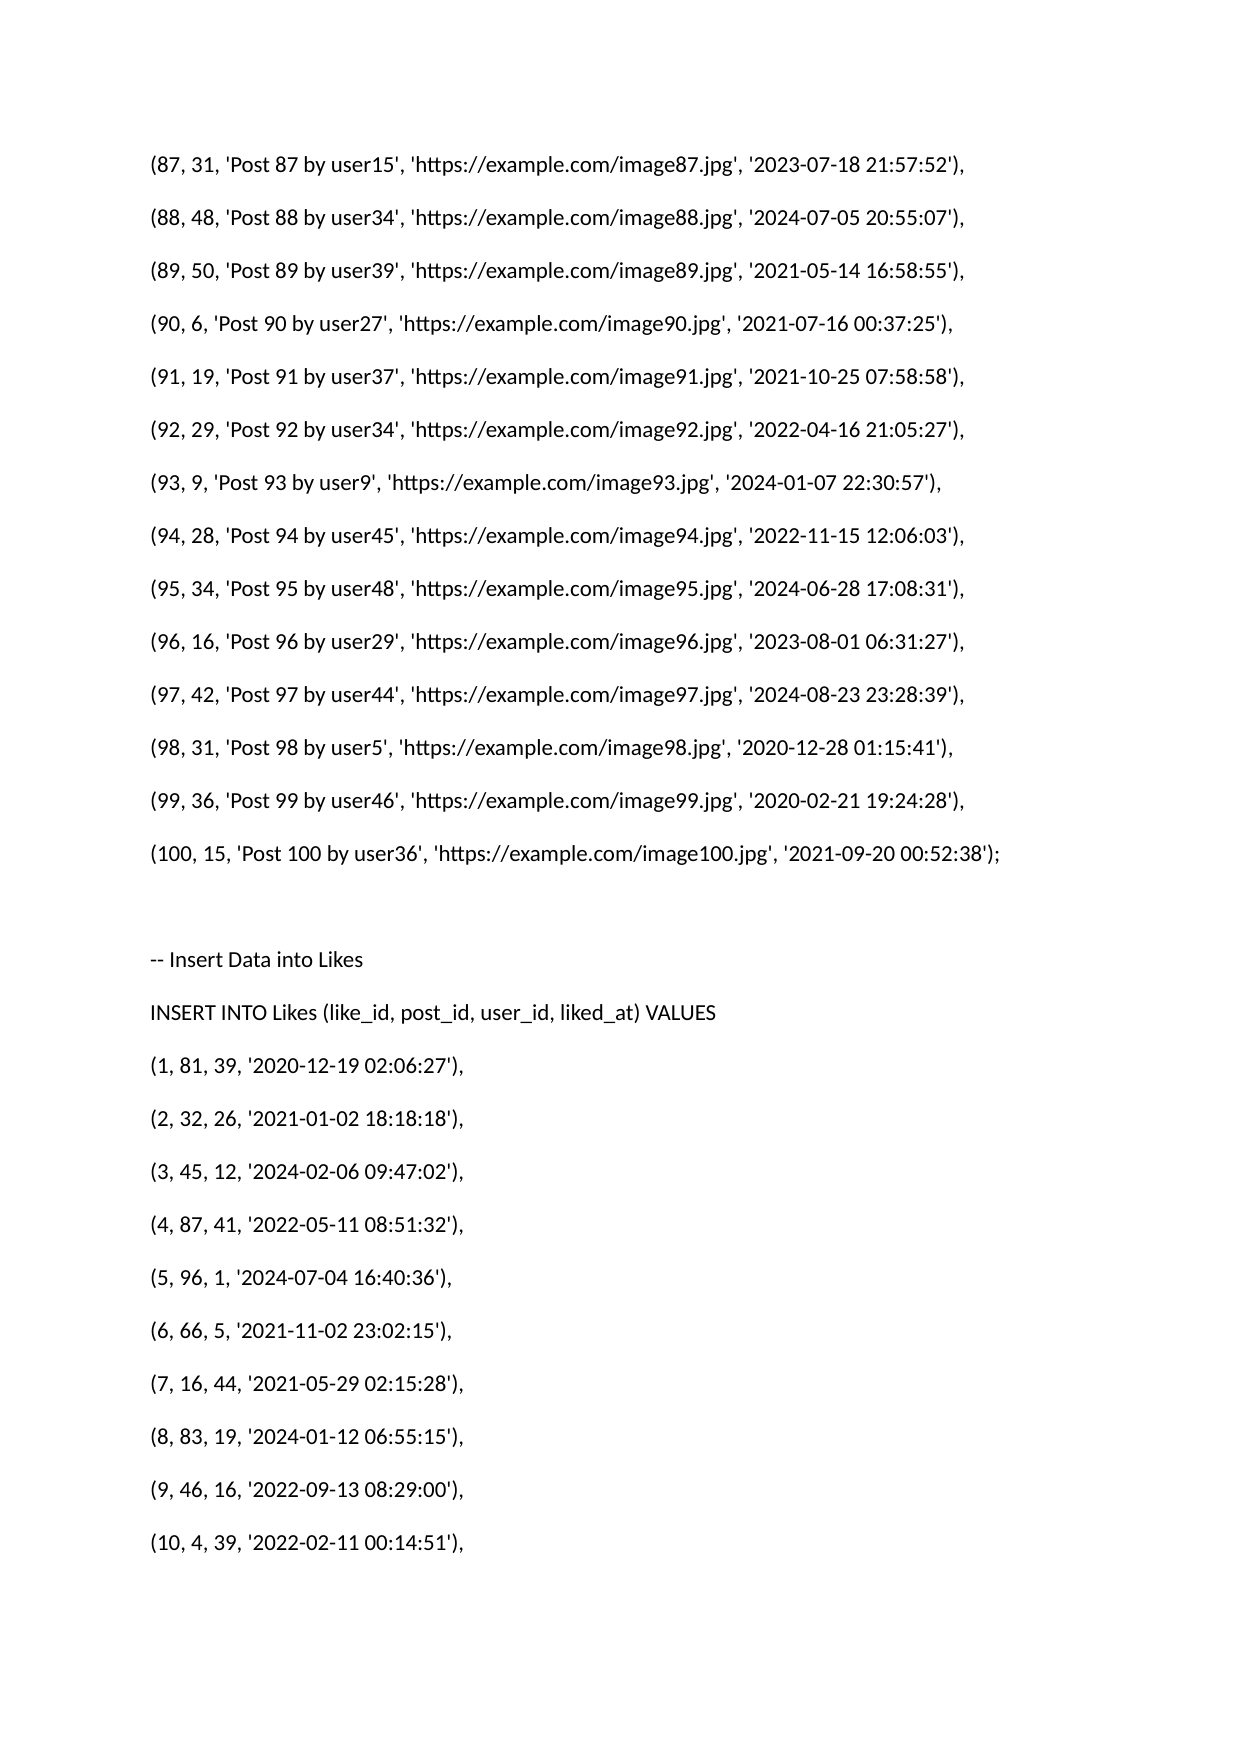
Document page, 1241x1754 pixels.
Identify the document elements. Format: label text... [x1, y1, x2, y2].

text (9, 46, 16, '2022-09-13 08:29:00'), [150, 1476, 1090, 1503]
text (5, 96, 1, '2024-07-04 16:40:36'), [150, 1263, 1090, 1291]
text (90, 6, 'Post 90 by user27', 'https://example.com/image90.jpg', '2021-07-16 00:37:25'), [150, 309, 1090, 337]
text (95, 34, 'Post 95 by user48', 'https://example.com/image95.jpg', '2024-06-28 17:08:31'), [150, 574, 1090, 602]
text (88, 48, 'Post 88 by user34', 'https://example.com/image88.jpg', '2024-07-05 20:55:07'), [150, 203, 1090, 231]
text (8, 83, 19, '2024-01-12 06:55:15'), [150, 1422, 1090, 1451]
text INSERT INTO Likes (like_id, post_id, user_id, liked_at) VALUES [150, 998, 1090, 1026]
text (100, 15, 'Post 100 by user36', 'https://example.com/image100.jpg', '2021-09-20 00:52:38'); [150, 839, 1090, 867]
text (91, 19, 'Post 91 by user37', 'https://example.com/image91.jpg', '2021-10-25 07:58:58'), [150, 362, 1090, 390]
text (10, 4, 39, '2022-02-11 00:14:51'), [150, 1528, 1090, 1557]
text (87, 31, 'Post 87 by user15', 'https://example.com/image87.jpg', '2023-07-18 21:57:52'), [150, 150, 1090, 178]
text (97, 42, 'Post 97 by user44', 'https://example.com/image97.jpg', '2024-08-23 23:28:39'), [150, 680, 1090, 708]
text (93, 9, 'Post 93 by user9', 'https://example.com/image93.jpg', '2024-01-07 22:30:57'), [150, 468, 1090, 496]
text (3, 45, 12, '2024-02-06 09:47:02'), [150, 1157, 1090, 1185]
text (92, 29, 'Post 92 by user34', 'https://example.com/image92.jpg', '2022-04-16 21:05:27'), [150, 415, 1090, 443]
text (98, 31, 'Post 98 by user5', 'https://example.com/image98.jpg', '2020-12-28 01:15:41'), [150, 733, 1090, 761]
text (94, 28, 'Post 94 by user45', 'https://example.com/image94.jpg', '2022-11-15 12:06:03'), [150, 521, 1090, 549]
text -- Insert Data into Likes [150, 945, 1090, 973]
text (96, 16, 'Post 96 by user29', 'https://example.com/image96.jpg', '2023-08-01 06:31:27'), [150, 627, 1090, 655]
text (1, 81, 39, '2020-12-19 02:06:27'), [150, 1051, 1090, 1079]
text (4, 87, 41, '2022-05-11 08:51:32'), [150, 1210, 1090, 1238]
text (2, 32, 26, '2021-01-02 18:18:18'), [150, 1104, 1090, 1132]
text (89, 50, 'Post 89 by user39', 'https://example.com/image89.jpg', '2021-05-14 16:58:55'), [150, 256, 1090, 284]
text (6, 66, 5, '2021-11-02 23:02:15'), [150, 1316, 1090, 1344]
text (99, 36, 'Post 99 by user46', 'https://example.com/image99.jpg', '2020-02-21 19:24:28'), [150, 786, 1090, 814]
text (7, 16, 44, '2021-05-29 02:15:28'), [150, 1369, 1090, 1397]
